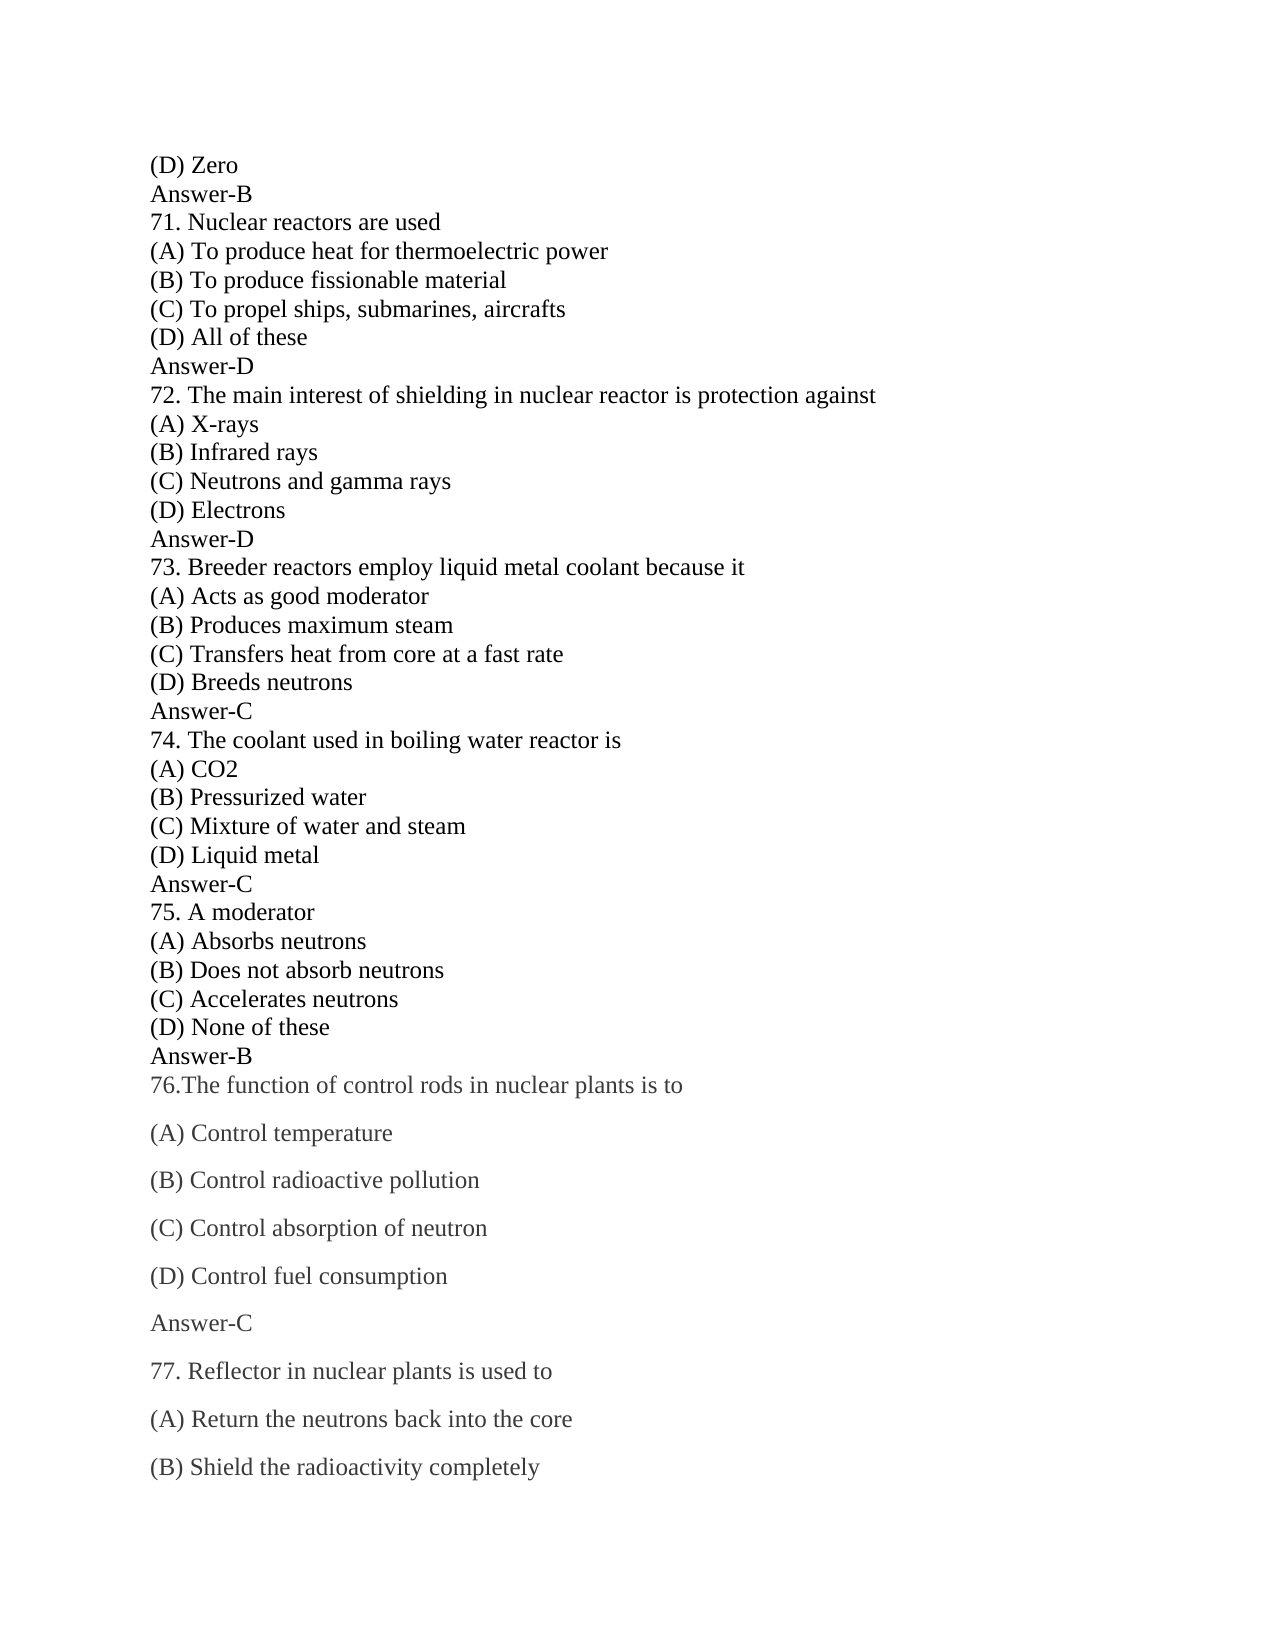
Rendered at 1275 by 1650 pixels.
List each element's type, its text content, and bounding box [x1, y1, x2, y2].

text 76.The function of control rods in nuclear plants is to [150, 1070, 1125, 1099]
text (B) Produces maximum steam [150, 610, 1125, 639]
text (A) Control temperature [150, 1118, 1125, 1146]
text (C) Control absorption of neutron [150, 1213, 1125, 1242]
text (B) To produce fissionable material [150, 265, 1125, 294]
text Answer-D [150, 524, 1125, 552]
text (D) Liquid metal [150, 840, 1125, 869]
text 75. A moderator [150, 897, 1125, 926]
text (C) Mixture of water and steam [150, 811, 1125, 840]
text (B) Shield the radioactivity completely [150, 1452, 1125, 1480]
text (A) Acts as good moderator [150, 581, 1125, 610]
text (C) To propel ships, submarines, aircrafts [150, 294, 1125, 322]
text 73. Breeder reactors employ liquid metal coolant because it [150, 552, 1125, 581]
text Answer-B [150, 1041, 1125, 1070]
text (A) CO2 [150, 754, 1125, 782]
text Answer-D [150, 351, 1125, 380]
text (D) Electrons [150, 495, 1125, 524]
text 74. The coolant used in boiling water reactor is [150, 725, 1125, 754]
text (D) Control fuel consumption [150, 1261, 1125, 1289]
text (A) Return the neutrons back into the core [150, 1404, 1125, 1433]
text (C) Transfers heat from core at a fast rate [150, 639, 1125, 667]
text (C) Neutrons and gamma rays [150, 466, 1125, 495]
text (C) Accelerates neutrons [150, 984, 1125, 1012]
text (B) Control radioactive pollution [150, 1165, 1125, 1194]
text (B) Infrared rays [150, 437, 1125, 466]
text 77. Reflector in nuclear plants is used to [150, 1356, 1125, 1385]
text (D) None of these [150, 1012, 1125, 1041]
text (A) To produce heat for thermoelectric power [150, 236, 1125, 265]
text Answer-C [150, 1308, 1125, 1337]
text 72. The main interest of shielding in nuclear reactor is protection against [150, 380, 1125, 409]
text Answer-B [150, 179, 1125, 207]
text (A) X-rays [150, 409, 1125, 437]
text (D) All of these [150, 322, 1125, 351]
text (B) Does not absorb neutrons [150, 955, 1125, 984]
text (D) Zero [150, 150, 1125, 179]
text 71. Nuclear reactors are used [150, 207, 1125, 236]
text (B) Pressurized water [150, 782, 1125, 811]
text (A) Absorbs neutrons [150, 926, 1125, 955]
text Answer-C [150, 869, 1125, 897]
text (D) Breeds neutrons [150, 667, 1125, 696]
text Answer-C [150, 696, 1125, 725]
